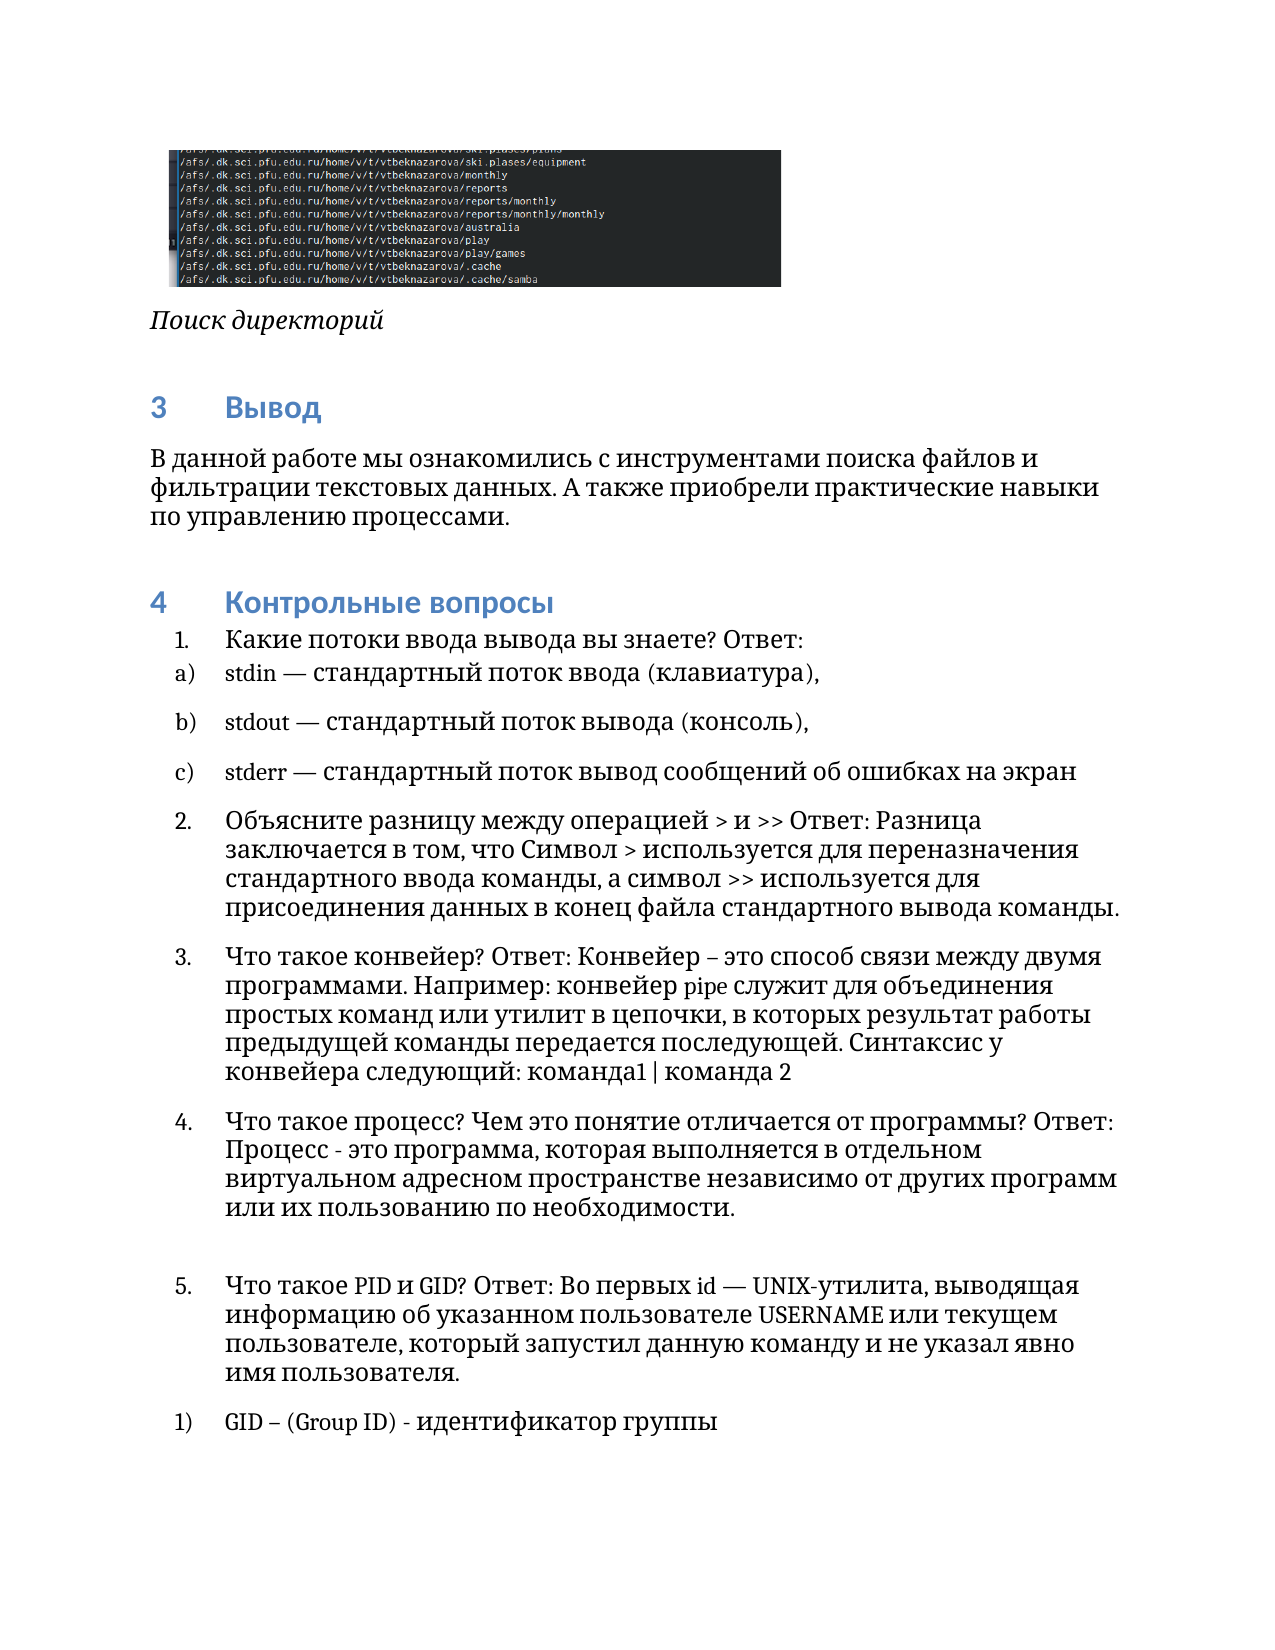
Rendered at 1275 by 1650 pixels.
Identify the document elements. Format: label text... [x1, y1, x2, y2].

list Что такое PID и GID? Ответ: Во первых id — UNIX-утилита, выводящая информацию об указанном пользователе USERNAME или текущем пользователе, который запустил данную команду и не указал явно имя пользователя. [175, 1272, 1125, 1387]
list Что такое конвейер? Ответ: Конвейер – это способ связи между двумя программами. Например: конвейер pipe служит для объединения простых команд или утилит в цепочки, в которых результат работы предыдущей команды передается последующей. Синтаксис у конвейера следующий: команда1 | команда 2 [175, 943, 1125, 1087]
text Поиск директорий [150, 307, 1125, 336]
list Какие потоки ввода вывода вы знаете? Ответ: [175, 626, 1125, 655]
list GID – (Group ID) - идентификатор группы [175, 1408, 1125, 1437]
list stdin — стандартный поток ввода (клавиатура), [175, 658, 1125, 687]
picture [168, 150, 782, 287]
list Объясните разницу между операцией > и >> Ответ: Разница заключается в том, что Символ > используется для переназначения стандартного ввода команды, а символ >> используется для присоединения данных в конец файла стандартного вывода команды. [175, 807, 1125, 922]
subtitle 3 Вывод [150, 386, 1125, 427]
list stderr — стандартный поток вывод сообщений об ошибках на экран [175, 758, 1125, 786]
subtitle 4 Контрольные вопросы [150, 582, 1125, 622]
list Что такое процесс? Чем это понятие отличается от программы? Ответ: Процесс - это программа, которая выполняется в отдельном виртуальном адресном пространстве независимо от других программ или их пользованию по необходимости. [175, 1108, 1125, 1251]
list stdout — стандартный поток вывода (консоль), [175, 708, 1125, 737]
text В данной работе мы ознакомились с инструментами поиска файлов и фильтрации текстовых данных. А также приобрели практические навыки по управлению процессами. [150, 445, 1125, 532]
